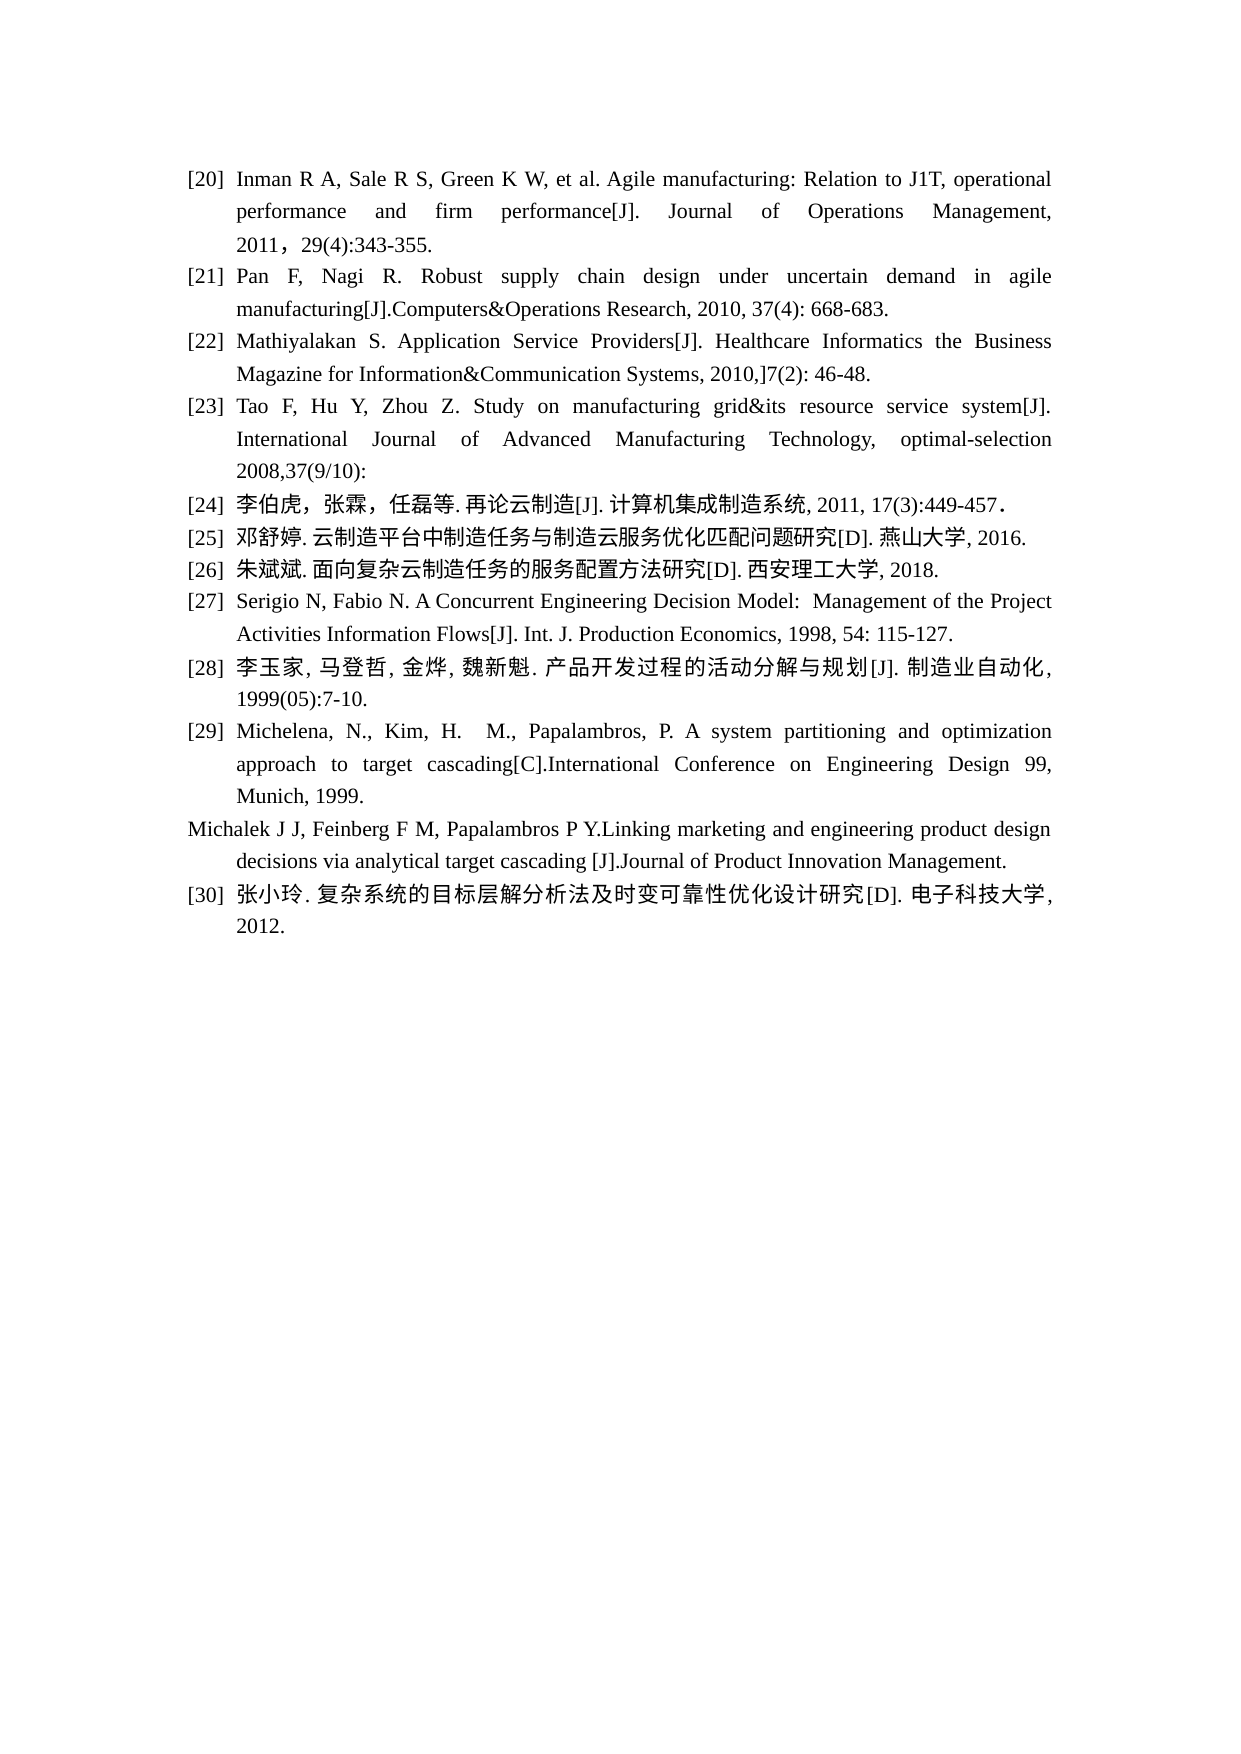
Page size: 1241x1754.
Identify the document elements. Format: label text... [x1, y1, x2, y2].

text Michalek J J, Feinberg F M, Papalambros P Y.Linking marketing and engineering product design decisions via analytical target cascading [J].Journal of Product Innovation Management. [187, 812, 1053, 877]
list Tao F, Hu Y, Zhou Z. Study on manufacturing grid&its resource service system[J]. International Journal of Advanced Manufacturing Technology, optimal-selection 2008,37(9/10): [187, 389, 1053, 487]
list Mathiyalakan S. Application Service Providers[J]. Healthcare Informatics the Business Magazine for Information&Communication Systems, 2010,]7(2): 46-48. [187, 324, 1053, 389]
list 朱斌斌. 面向复杂云制造任务的服务配置方法研究[D]. 西安理工大学, 2018. [187, 552, 1053, 584]
list Serigio N, Fabio N. A Concurrent Engineering Decision Model: Management of the Project Activities Information Flows[J]. Int. J. Production Economics, 1998, 54: 115-127. [187, 584, 1053, 649]
list 张小玲. 复杂系统的目标层解分析法及时变可靠性优化设计研究[D]. 电子科技大学, 2012. [187, 877, 1053, 942]
list 李玉家, 马登哲, 金烨, 魏新魁. 产品开发过程的活动分解与规划[J]. 制造业自动化, 1999(05):7-10. [187, 649, 1053, 714]
list Michelena, N., Kim, H. M., Papalambros, P. A system partitioning and optimization approach to target cascading[C].International Conference on Engineering Design 99, Munich, 1999. [187, 714, 1053, 812]
list Inman R A, Sale R S, Green K W, et al. Agile manufacturing: Relation to J1T, operational performance and firm performance[J]. Journal of Operations Management, 2011，29(4):343-355. [187, 162, 1053, 259]
list 李伯虎，张霖，任磊等. 再论云制造[J]. 计算机集成制造系统, 2011, 17(3):449-457． [187, 487, 1053, 519]
list 邓舒婷. 云制造平台中制造任务与制造云服务优化匹配问题研究[D]. 燕山大学, 2016. [187, 519, 1053, 552]
list Pan F, Nagi R. Robust supply chain design under uncertain demand in agile manufacturing[J].Computers&Operations Research, 2010, 37(4): 668-683. [187, 259, 1053, 324]
